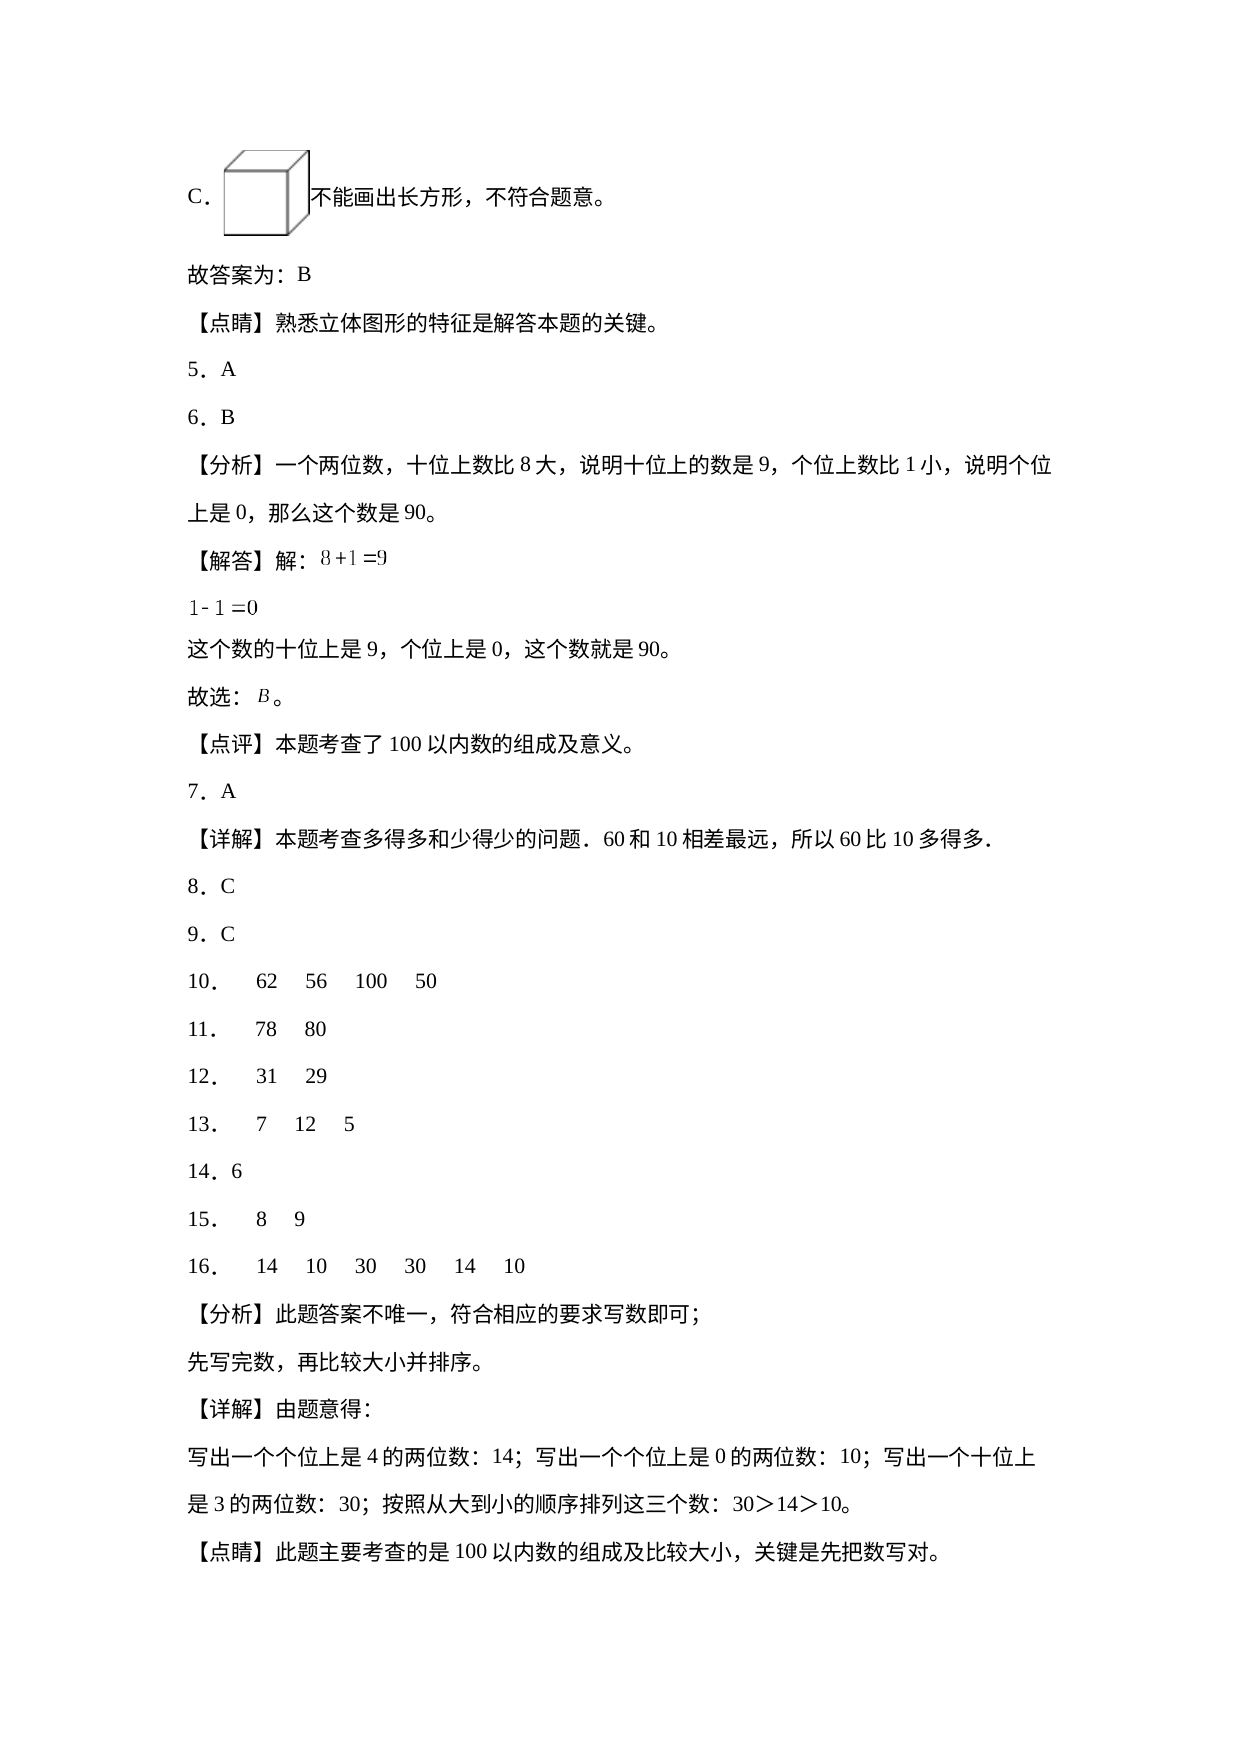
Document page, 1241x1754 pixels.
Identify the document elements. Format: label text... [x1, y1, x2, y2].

text 13． 7 12 5 [187, 1107, 1053, 1139]
text 10． 62 56 100 50 [187, 965, 1053, 997]
text 【点睛】熟悉立体图形的特征是解答本题的关键。 [187, 306, 1053, 337]
text 9．C [187, 917, 1053, 949]
text 6．B [187, 401, 1053, 432]
text 【详解】本题考查多得多和少得少的问题．60和10相差最远，所以60比10多得多． [187, 822, 1053, 854]
text 12． 31 29 [187, 1060, 1053, 1092]
text 【解答】解： [187, 543, 1053, 577]
text 【点评】本题考查了100以内数的组成及意义。 [187, 727, 1053, 759]
text 这个数的十位上是9，个位上是0，这个数就是90。 [187, 632, 1053, 664]
text 故答案为：B [187, 258, 1053, 290]
text 故选：。 [187, 680, 1053, 712]
text 11． 78 80 [187, 1012, 1053, 1044]
text 8．C [187, 870, 1053, 902]
text 【详解】由题意得： [187, 1392, 1053, 1424]
text 【分析】此题答案不唯一，符合相应的要求写数即可； [187, 1297, 1053, 1329]
text 先写完数，再比较大小并排序。 [187, 1345, 1053, 1377]
text 7．A [187, 775, 1053, 807]
text 【分析】一个两位数，十位上数比8大，说明十位上的数是9，个位上数比1小，说明个位上是0，那么这个数是90。 [187, 448, 1053, 527]
text 【点睛】此题主要考查的是100以内数的组成及比较大小，关键是先把数写对。 [187, 1535, 1053, 1567]
text 5．A [187, 353, 1053, 385]
text 16． 14 10 30 30 14 10 [187, 1250, 1053, 1282]
picture [223, 150, 310, 236]
text C．不能画出长方形，不符合题意。 [187, 150, 1053, 242]
text 写出一个个位上是4的两位数：14；写出一个个位上是0的两位数：10；写出一个十位上是3的两位数：30；按照从大到小的顺序排列这三个数：30＞14＞10。 [187, 1440, 1053, 1519]
text 14．6 [187, 1155, 1053, 1187]
text 15． 8 9 [187, 1202, 1053, 1234]
